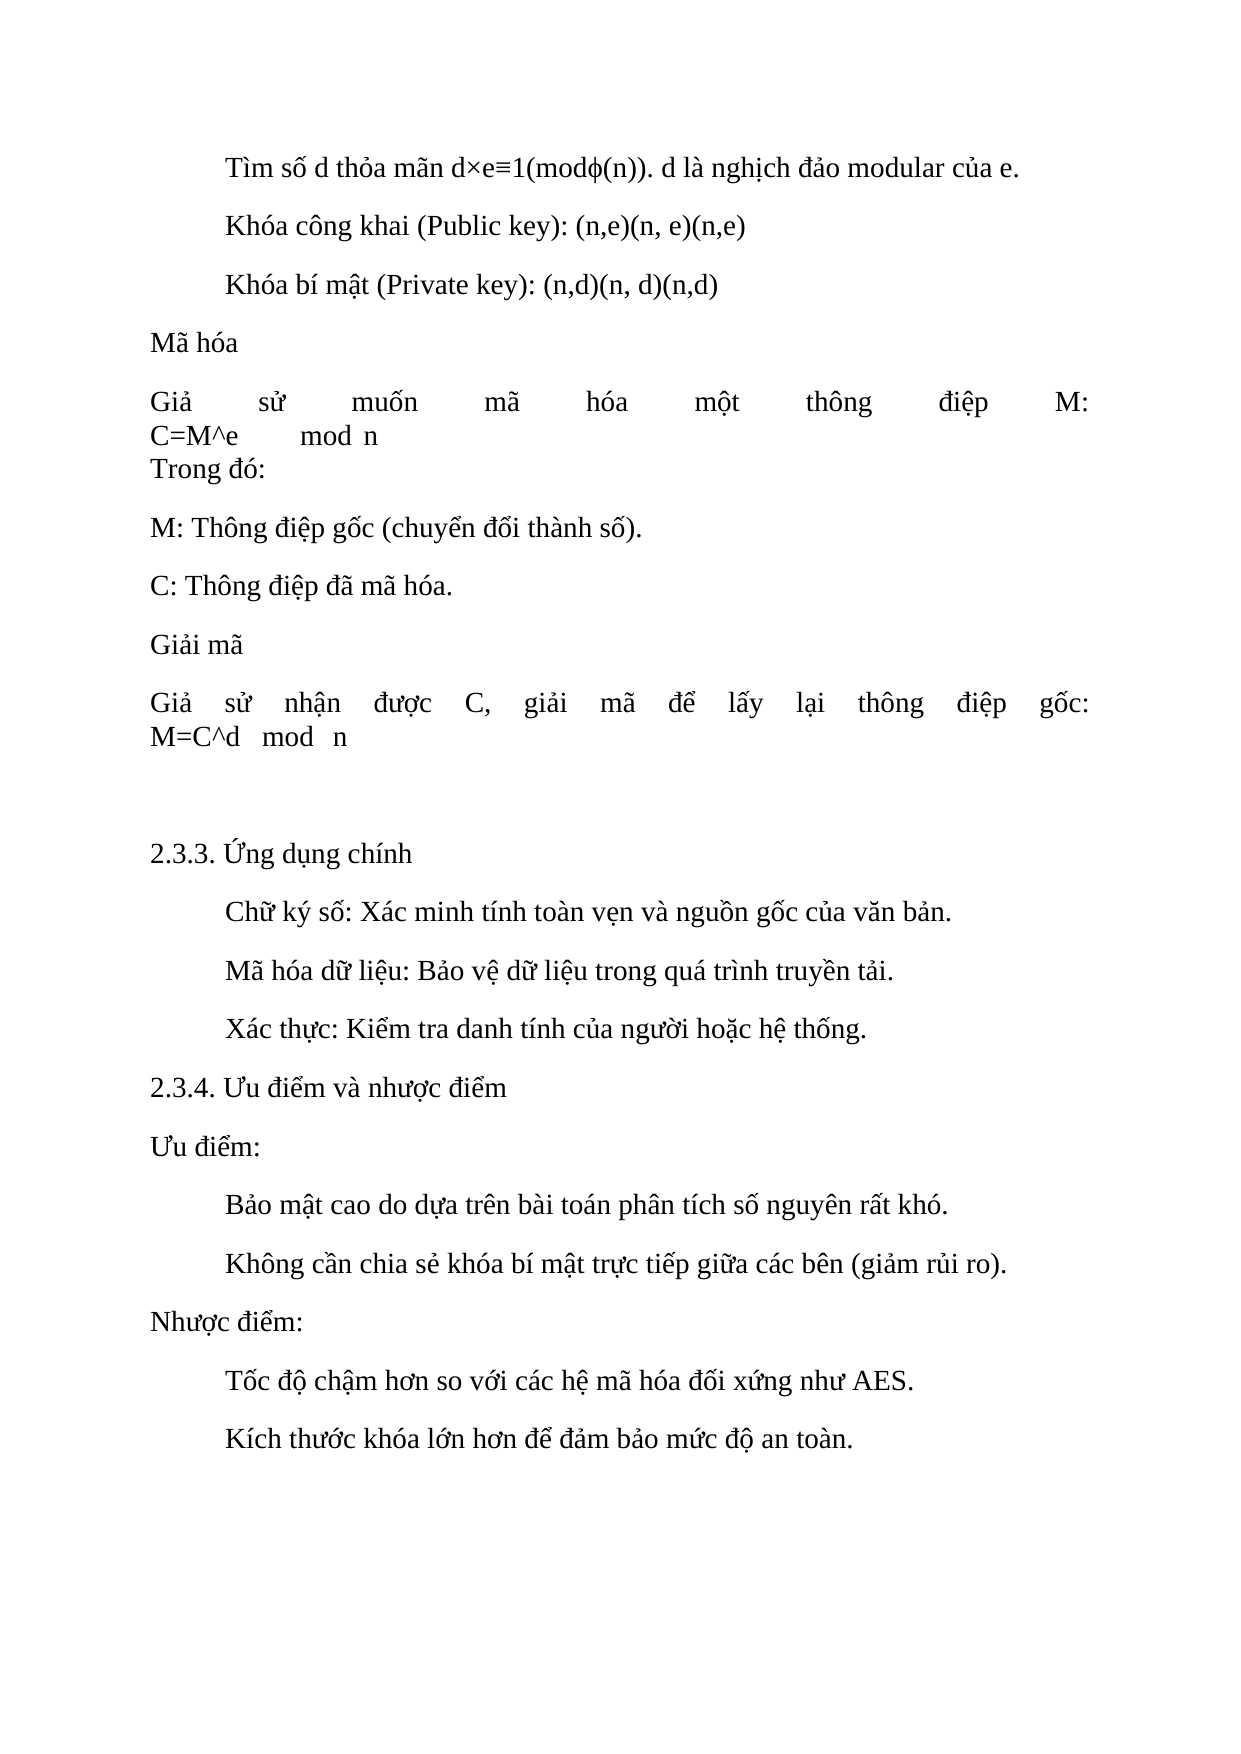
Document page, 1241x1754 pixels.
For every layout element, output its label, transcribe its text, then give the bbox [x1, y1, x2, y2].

text Tìm số d thỏa mãn d×e≡1(modϕ(n)). d là nghịch đảo modular của e. [150, 150, 1090, 183]
text Chữ ký số: Xác minh tính toàn vẹn và nguồn gốc của văn bản. [150, 894, 1090, 928]
text Mã hóa [150, 326, 1090, 359]
text Tốc độ chậm hơn so với các hệ mã hóa đối xứng như AES. [150, 1363, 1090, 1396]
text Ưu điểm: [150, 1129, 1090, 1162]
text C: Thông điệp đã mã hóa. [150, 568, 1090, 602]
text Giả sử muốn mã hóa một thông điệp M: C=M^e mod n Trong đó: [150, 384, 1090, 485]
text Khóa công khai (Public key): (n,e)(n, e)(n,e) [150, 208, 1090, 242]
text Khóa bí mật (Private key): (n,d)(n, d)(n,d) [150, 267, 1090, 301]
text Kích thước khóa lớn hơn để đảm bảo mức độ an toàn. [150, 1421, 1090, 1455]
text Giải mã [150, 627, 1090, 660]
text Không cần chia sẻ khóa bí mật trực tiếp giữa các bên (giảm rủi ro). [150, 1246, 1090, 1279]
text 2.3.4. Ưu điểm và nhược điểm [150, 1070, 1090, 1104]
text 2.3.3. Ứng dụng chính [150, 836, 1090, 869]
text Mã hóa dữ liệu: Bảo vệ dữ liệu trong quá trình truyền tải. [150, 953, 1090, 987]
text Bảo mật cao do dựa trên bài toán phân tích số nguyên rất khó. [150, 1187, 1090, 1221]
text Xác thực: Kiểm tra danh tính của người hoặc hệ thống. [150, 1012, 1090, 1045]
text M: Thông điệp gốc (chuyển đổi thành số). [150, 510, 1090, 543]
text Nhược điểm: [150, 1304, 1090, 1338]
text Giả sử nhận được C, giải mã để lấy lại thông điệp gốc: M=C^d mod n [150, 685, 1090, 752]
